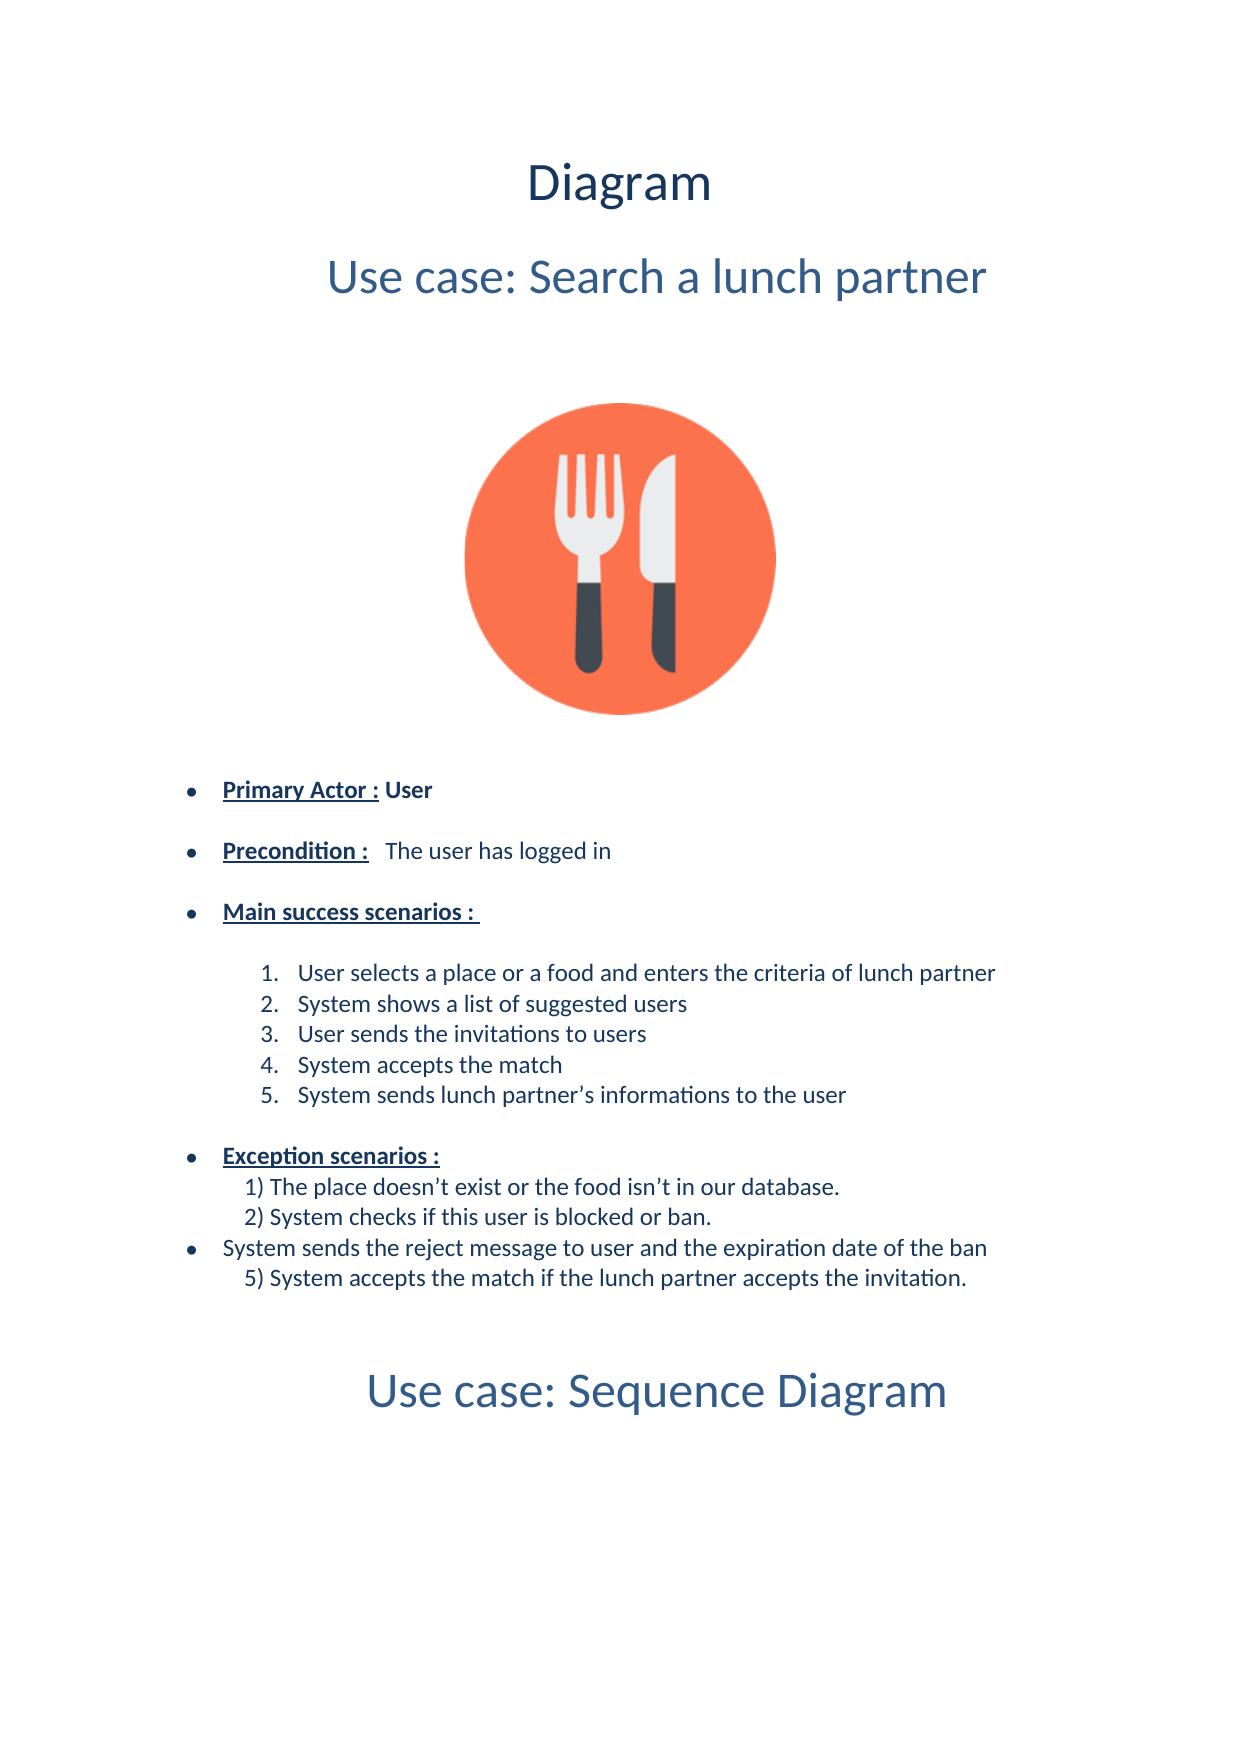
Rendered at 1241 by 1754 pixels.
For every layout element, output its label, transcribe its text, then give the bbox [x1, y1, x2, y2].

text 2) System checks if this user is blocked or ban. [148, 1201, 1093, 1232]
list Main success scenarios : [185, 896, 1093, 927]
list System sends the reject message to user and the expiration date of the ban [185, 1232, 1093, 1262]
text Use case: Sequence Diagram [148, 1359, 1093, 1420]
list Primary Actor : User [185, 774, 1093, 804]
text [148, 148, 1093, 214]
list User selects a place or a food and enters the criteria of lunch partner [260, 957, 1093, 988]
list User sends the invitations to users [260, 1018, 1093, 1049]
list Precondition : The user has logged in [185, 835, 1093, 866]
list Exception scenarios : [185, 1140, 1093, 1171]
text 5) System accepts the match if the lunch partner accepts the invitation. [148, 1262, 1093, 1293]
list System sends lunch partner’s informations to the user [260, 1079, 1093, 1110]
text 1) The place doesn’t exist or the food isn’t in our database. [148, 1171, 1093, 1201]
list System accepts the match [260, 1049, 1093, 1079]
list System shows a list of suggested users [260, 988, 1093, 1018]
picture [464, 403, 776, 715]
text Use case: Search a lunch partner [148, 245, 1093, 306]
